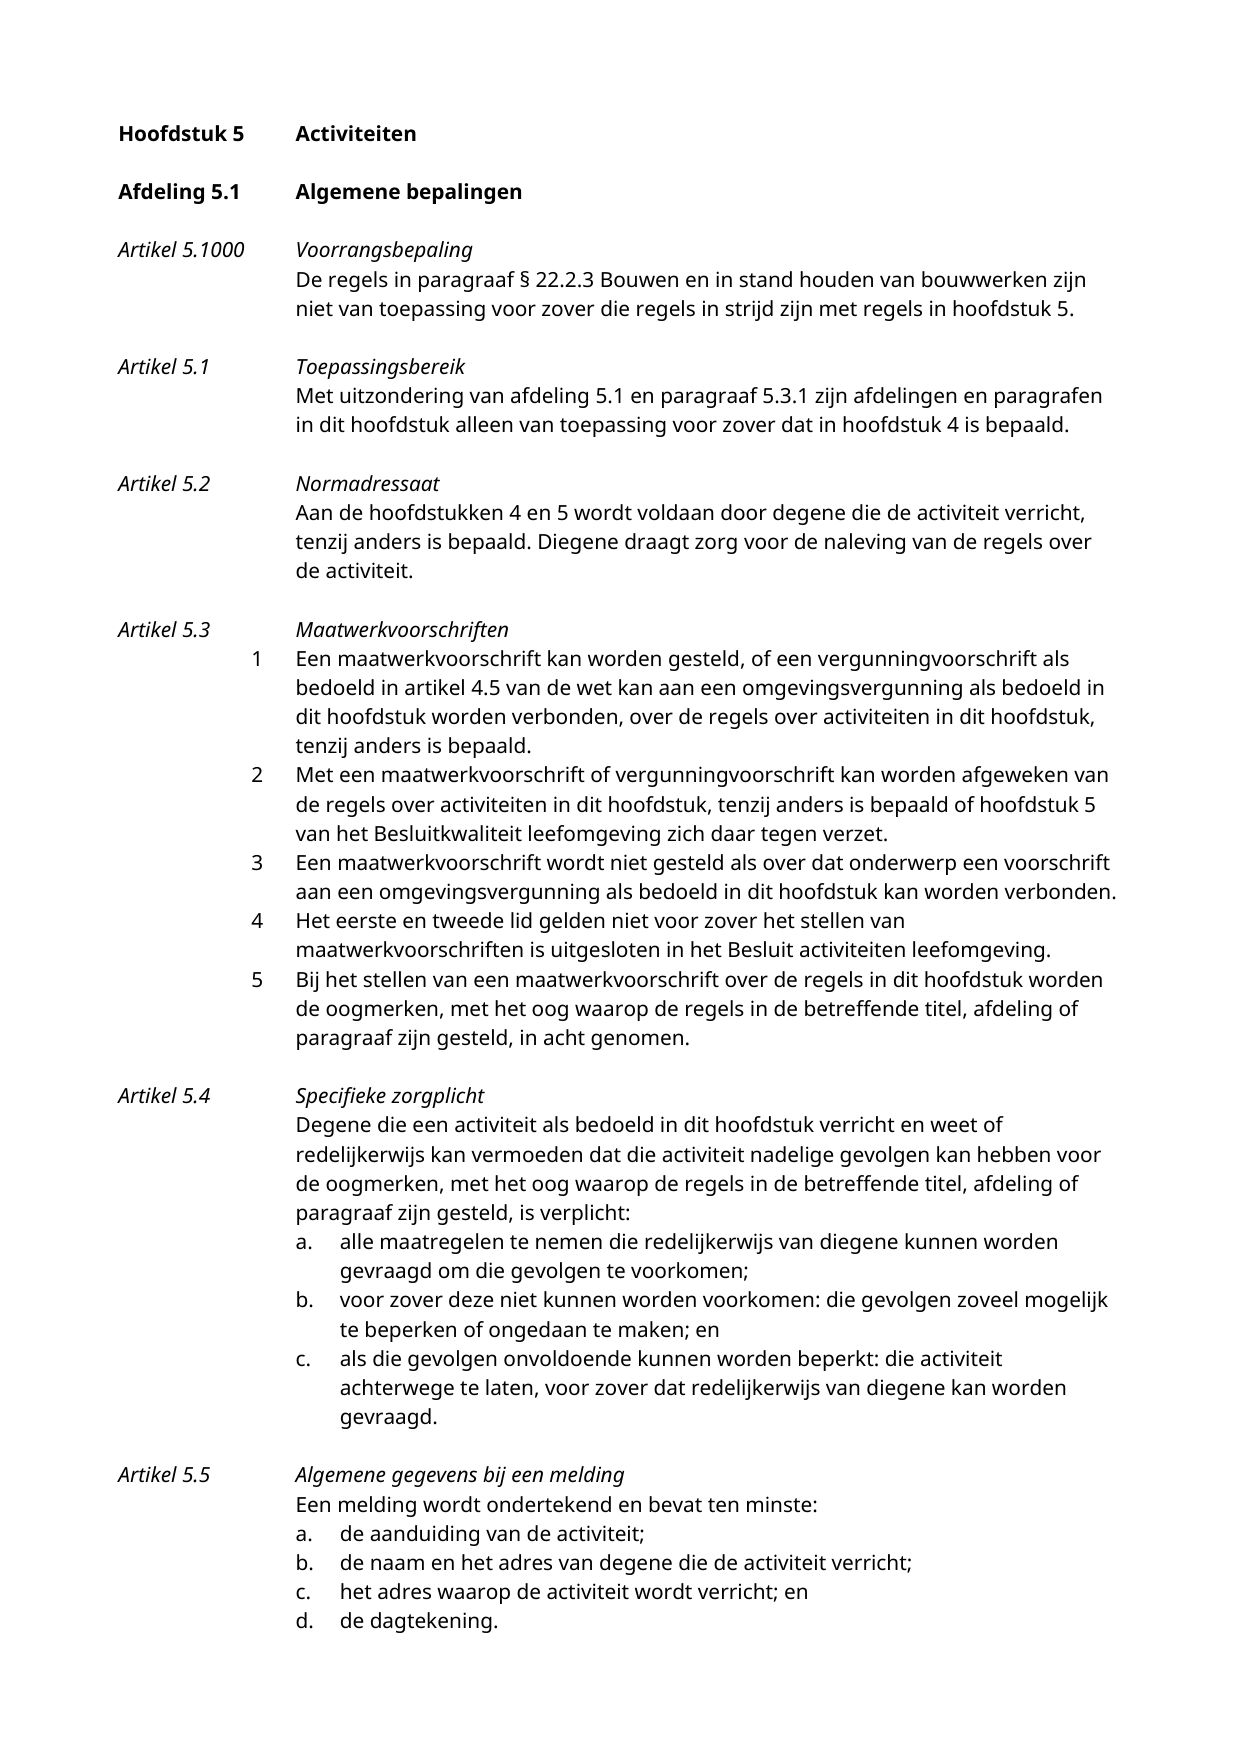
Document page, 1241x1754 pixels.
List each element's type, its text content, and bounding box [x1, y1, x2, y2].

text a. de aanduiding van de activiteit; [295, 1518, 1122, 1547]
subtitle Artikel 5.3 Maatwerkvoorschriften [118, 614, 1122, 643]
text d. de dagtekening. [295, 1606, 1122, 1635]
text Degene die een activiteit als bedoeld in dit hoofdstuk verricht en weet of redelijkerwijs kan vermoeden dat die activiteit nadelige gevolgen kan hebben voor de oogmerken, met het oog waarop de regels in de betreffende titel, afdeling of paragraaf zijn gesteld, is verplicht: [295, 1110, 1122, 1226]
text 4 Het eerste en tweede lid gelden niet voor zover het stellen van maatwerkvoorschriften is uitgesloten in het Besluit activiteiten leefomgeving. [251, 906, 1122, 964]
text 1 Een maatwerkvoorschrift kan worden gesteld, of een vergunningvoorschrift als bedoeld in artikel 4.5 van de wet kan aan een omgevingsvergunning als bedoeld in dit hoofdstuk worden verbonden, over de regels over activiteiten in dit hoofdstuk, tenzij anders is bepaald. [251, 643, 1122, 760]
text Aan de hoofdstukken 4 en 5 wordt voldaan door degene die de activiteit verricht, tenzij anders is bepaald. Diegene draagt zorg voor de naleving van de regels over de activiteit. [295, 497, 1122, 585]
text 3 Een maatwerkvoorschrift wordt niet gesteld als over dat onderwerp een voorschrift aan een omgevingsvergunning als bedoeld in dit hoofdstuk kan worden verbonden. [251, 847, 1122, 906]
subtitle Artikel 5.4 Specifieke zorgplicht [118, 1081, 1122, 1110]
subtitle Afdeling 5.1 Algemene bepalingen [118, 176, 1122, 206]
subtitle Hoofdstuk 5 Activiteiten [118, 118, 1122, 147]
text Een melding wordt ondertekend en bevat ten minste: [295, 1489, 1122, 1518]
text b. voor zover deze niet kunnen worden voorkomen: die gevolgen zoveel mogelijk te beperken of ongedaan te maken; en [295, 1285, 1122, 1343]
subtitle Artikel 5.1 Toepassingsbereik [118, 351, 1122, 381]
text 2 Met een maatwerkvoorschrift of vergunningvoorschrift kan worden afgeweken van de regels over activiteiten in dit hoofdstuk, tenzij anders is bepaald of hoofdstuk 5 van het Besluitkwaliteit leefomgeving zich daar tegen verzet. [251, 760, 1122, 847]
text a. alle maatregelen te nemen die redelijkerwijs van diegene kunnen worden gevraagd om die gevolgen te voorkomen; [295, 1226, 1122, 1285]
text b. de naam en het adres van degene die de activiteit verricht; [295, 1547, 1122, 1576]
text c. als die gevolgen onvoldoende kunnen worden beperkt: die activiteit achterwege te laten, voor zover dat redelijkerwijs van diegene kan worden gevraagd. [295, 1343, 1122, 1431]
subtitle Artikel 5.2 Normadressaat [118, 468, 1122, 497]
text De regels in paragraaf § 22.2.3 Bouwen en in stand houden van bouwwerken zijn niet van toepassing voor zover die regels in strijd zijn met regels in hoofdstuk 5. [295, 264, 1122, 322]
text c. het adres waarop de activiteit wordt verricht; en [295, 1576, 1122, 1606]
text 5 Bij het stellen van een maatwerkvoorschrift over de regels in dit hoofdstuk worden de oogmerken, met het oog waarop de regels in de betreffende titel, afdeling of paragraaf zijn gesteld, in acht genomen. [251, 964, 1122, 1051]
subtitle Artikel 5.1000 Voorrangsbepaling [118, 235, 1122, 264]
text Met uitzondering van afdeling 5.1 en paragraaf 5.3.1 zijn afdelingen en paragrafen in dit hoofdstuk alleen van toepassing voor zover dat in hoofdstuk 4 is bepaald. [295, 381, 1122, 439]
subtitle Artikel 5.5 Algemene gegevens bij een melding [118, 1460, 1122, 1489]
